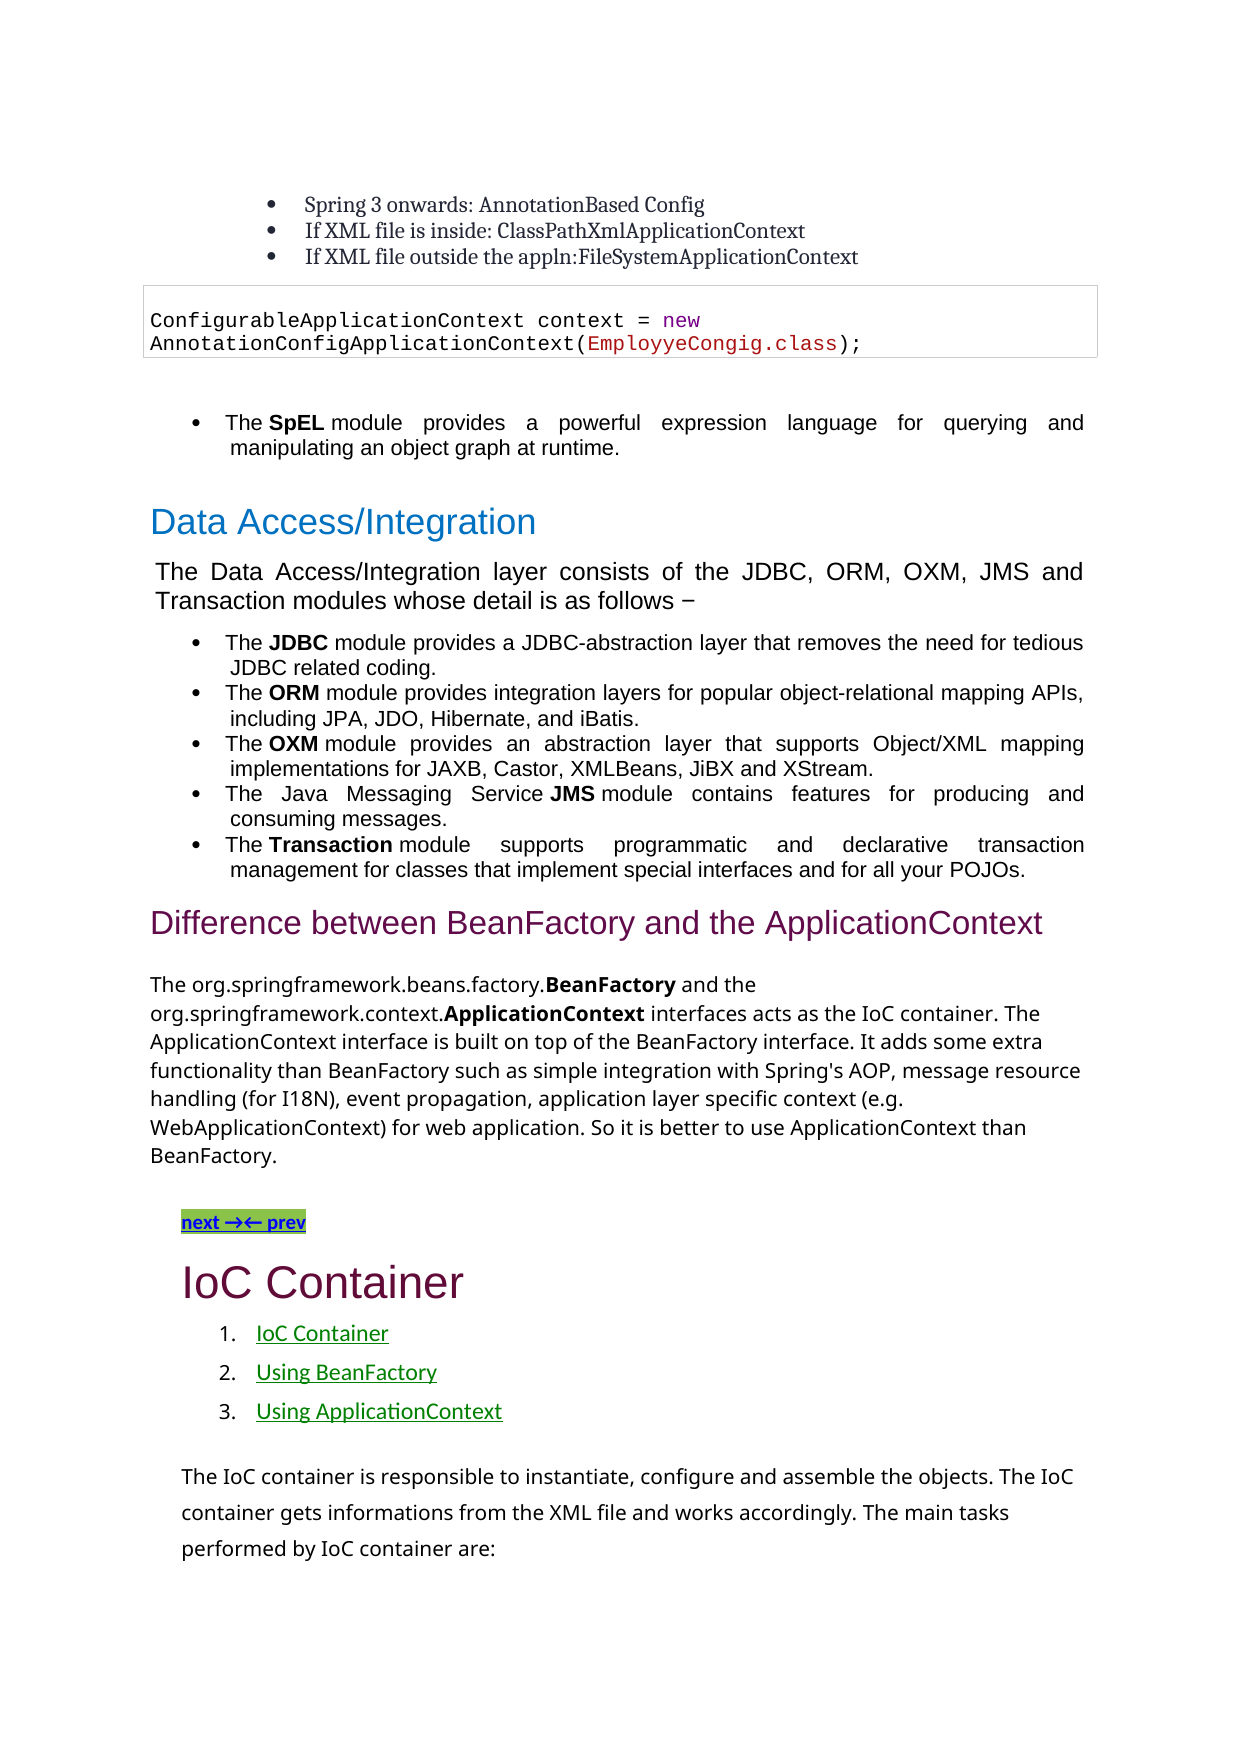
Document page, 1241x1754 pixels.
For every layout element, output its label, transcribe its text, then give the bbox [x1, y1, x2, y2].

list The ORM module provides integration layers for popular object-relational mapping APIs, including JPA, JDO, Hibernate, and iBatis. [192, 680, 1085, 731]
list IoC Container [219, 1314, 1090, 1347]
text The org.springframework.beans.factory.BeanFactory and the org.springframework.context.ApplicationContext interfaces acts as the IoC container. The ApplicationContext interface is built on top of the BeanFactory interface. It adds some extra functionality than BeanFactory such as simple integration with Spring's AOP, message resource handling (for I18N), event propagation, application layer specific context (e.g. WebApplicationContext) for web application. So it is better to use ApplicationContext than BeanFactory. [150, 970, 1090, 1169]
list Spring 3 onwards: AnnotationBased Config [267, 191, 1085, 218]
list The JDBC module provides a JDBC-abstraction layer that removes the need for tedious JDBC related coding. [192, 630, 1085, 680]
text The Data Access/Integration layer consists of the JDBC, ORM, OXM, JMS and Transaction modules whose detail is as follows − [155, 557, 1085, 615]
subtitle IoC Container [181, 1255, 1090, 1308]
list The OXM module provides an abstraction layer that supports Object/XML mapping implementations for JAXB, Castor, XMLBeans, JiBX and XStream. [192, 731, 1085, 781]
list If XML file outside the appln:FileSystemApplicationContext [267, 244, 1085, 270]
subtitle Difference between BeanFactory and the ApplicationContext [150, 903, 1090, 941]
list The Transaction module supports programmatic and declarative transaction management for classes that implement special interfaces and for all your POJOs. [192, 832, 1085, 882]
text next →← prev [181, 1199, 1090, 1234]
text ConfigurableApplicationContext context = new AnnotationConfigApplicationContext(EmployyeCongig.class); [144, 286, 1097, 357]
list The Java Messaging Service JMS module contains features for producing and consuming messages. [192, 781, 1085, 832]
list Using ApplicationContext [219, 1392, 1090, 1425]
list The SpEL module provides a powerful expression language for querying and manipulating an object graph at runtime. [192, 410, 1085, 461]
list Using BeanFactory [219, 1353, 1090, 1386]
list If XML file is inside: ClassPathXmlApplicationContext [267, 218, 1085, 244]
text The IoC container is responsible to instantiate, configure and assemble the objects. The IoC container gets informations from the XML file and works accordingly. The main tasks performed by IoC container are: [181, 1454, 1090, 1562]
subtitle Data Access/Integration [150, 492, 1090, 542]
